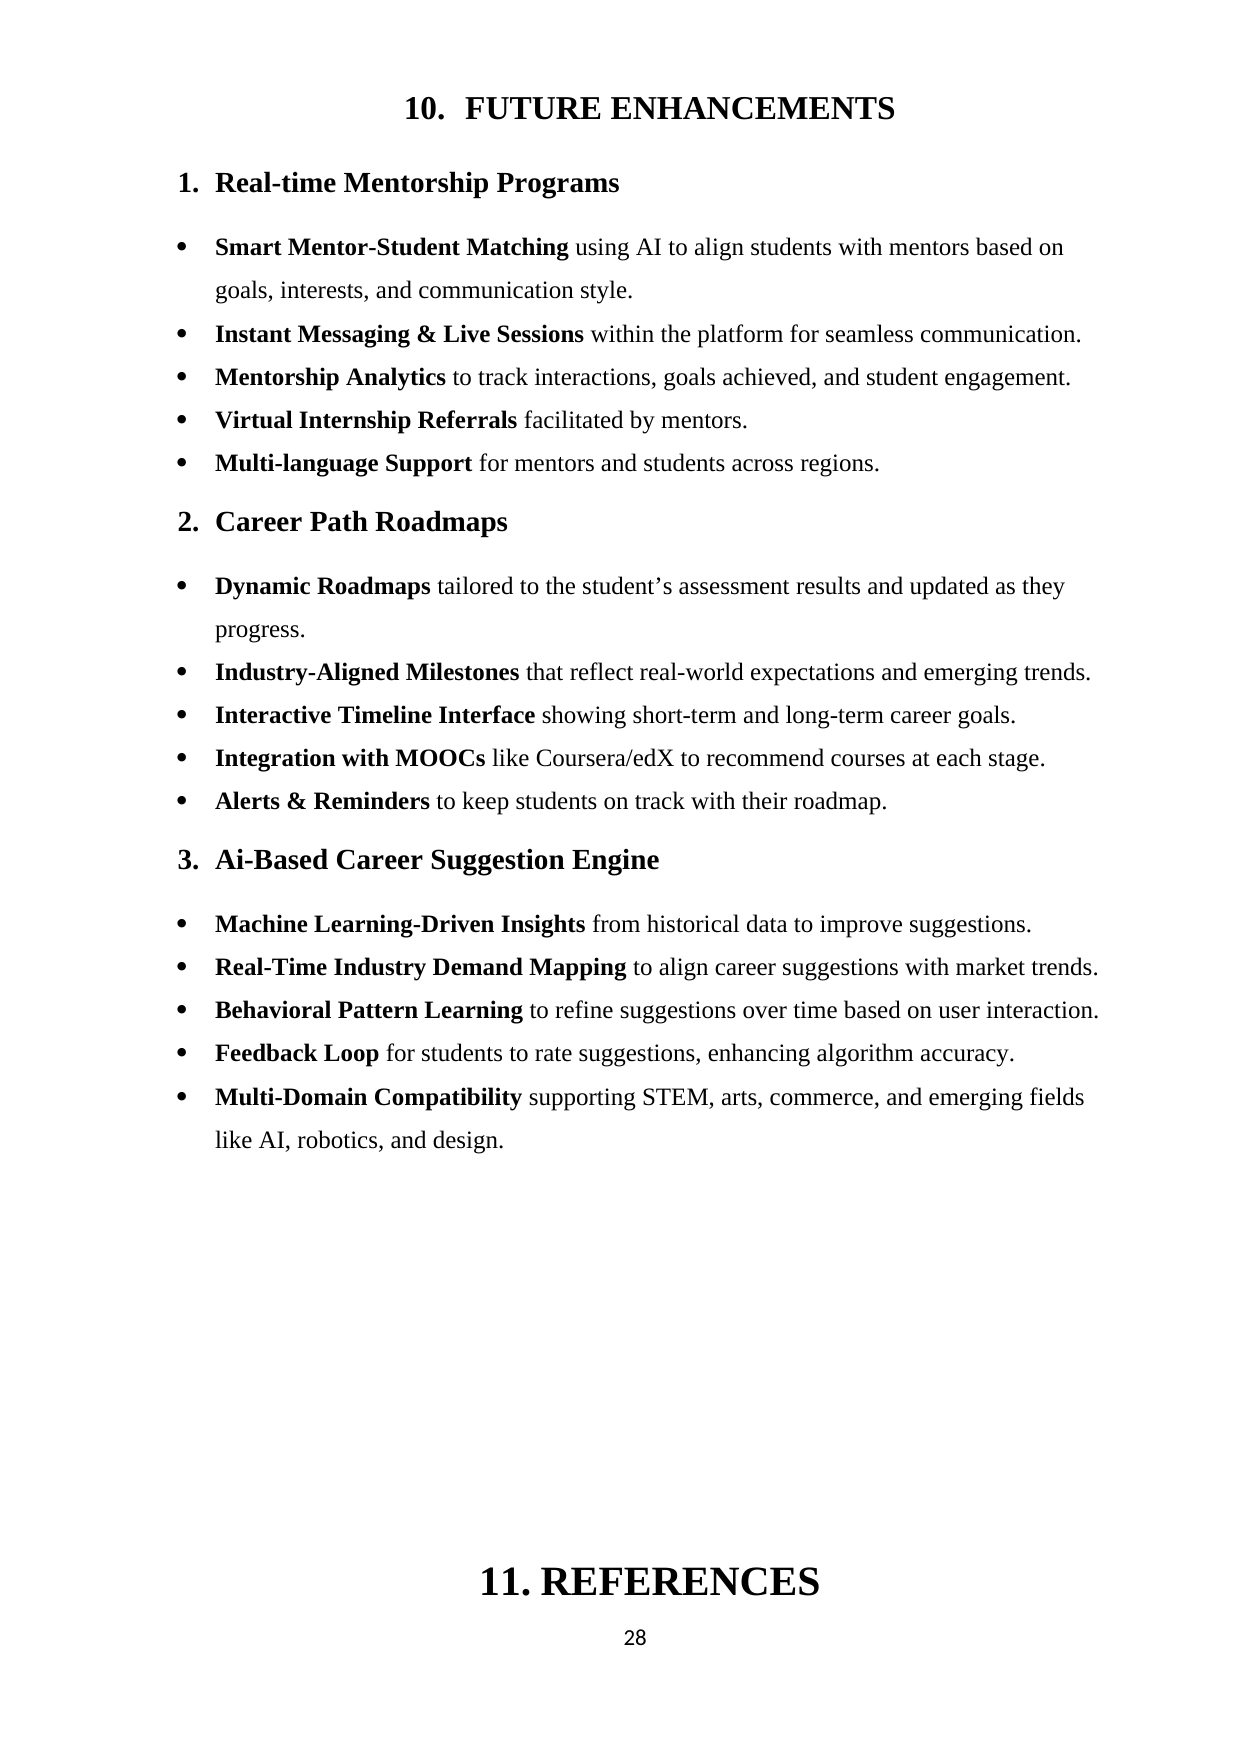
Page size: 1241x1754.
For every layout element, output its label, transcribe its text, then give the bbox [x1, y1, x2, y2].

list Smart Mentor-Student Matching using AI to align students with mentors based on goals, interests, and communication style. [177, 232, 1122, 304]
list Interactive Timeline Interface showing short-term and long-term career goals. [177, 700, 1122, 729]
list Dynamic Roadmaps tailored to the student’s assessment results and updated as they progress. [177, 571, 1122, 643]
list REFERENCES [177, 1556, 1122, 1604]
list Real-Time Industry Demand Mapping to align career suggestions with market trends. [177, 952, 1122, 981]
list Ai-Based Career Suggestion Engine [177, 842, 1122, 876]
list Machine Learning-Driven Insights from historical data to improve suggestions. [177, 909, 1122, 938]
list Alerts & Reminders to keep students on track with their roadmap. [177, 786, 1122, 815]
list Integration with MOOCs like Coursera/edX to recommend courses at each stage. [177, 743, 1122, 772]
list Feedback Loop for students to rate suggestions, enhancing algorithm accuracy. [177, 1038, 1122, 1067]
list Industry-Aligned Milestones that reflect real-world expectations and emerging trends. [177, 657, 1122, 686]
list Virtual Internship Referrals facilitated by mentors. [177, 405, 1122, 434]
list Instant Messaging & Live Sessions within the platform for seamless communication. [177, 319, 1122, 347]
list Mentorship Analytics to track interactions, goals achieved, and student engagement. [177, 362, 1122, 391]
list Real-time Mentorship Programs [177, 165, 1122, 199]
list Multi-Domain Compatibility supporting STEM, arts, commerce, and emerging fields like AI, robotics, and design. [177, 1082, 1122, 1153]
list Career Path Roadmaps [177, 504, 1122, 537]
list FUTURE ENHANCEMENTS [177, 89, 1122, 127]
list Multi-language Support for mentors and students across regions. [177, 448, 1122, 477]
list Behavioral Pattern Learning to refine suggestions over time based on user interaction. [177, 995, 1122, 1024]
